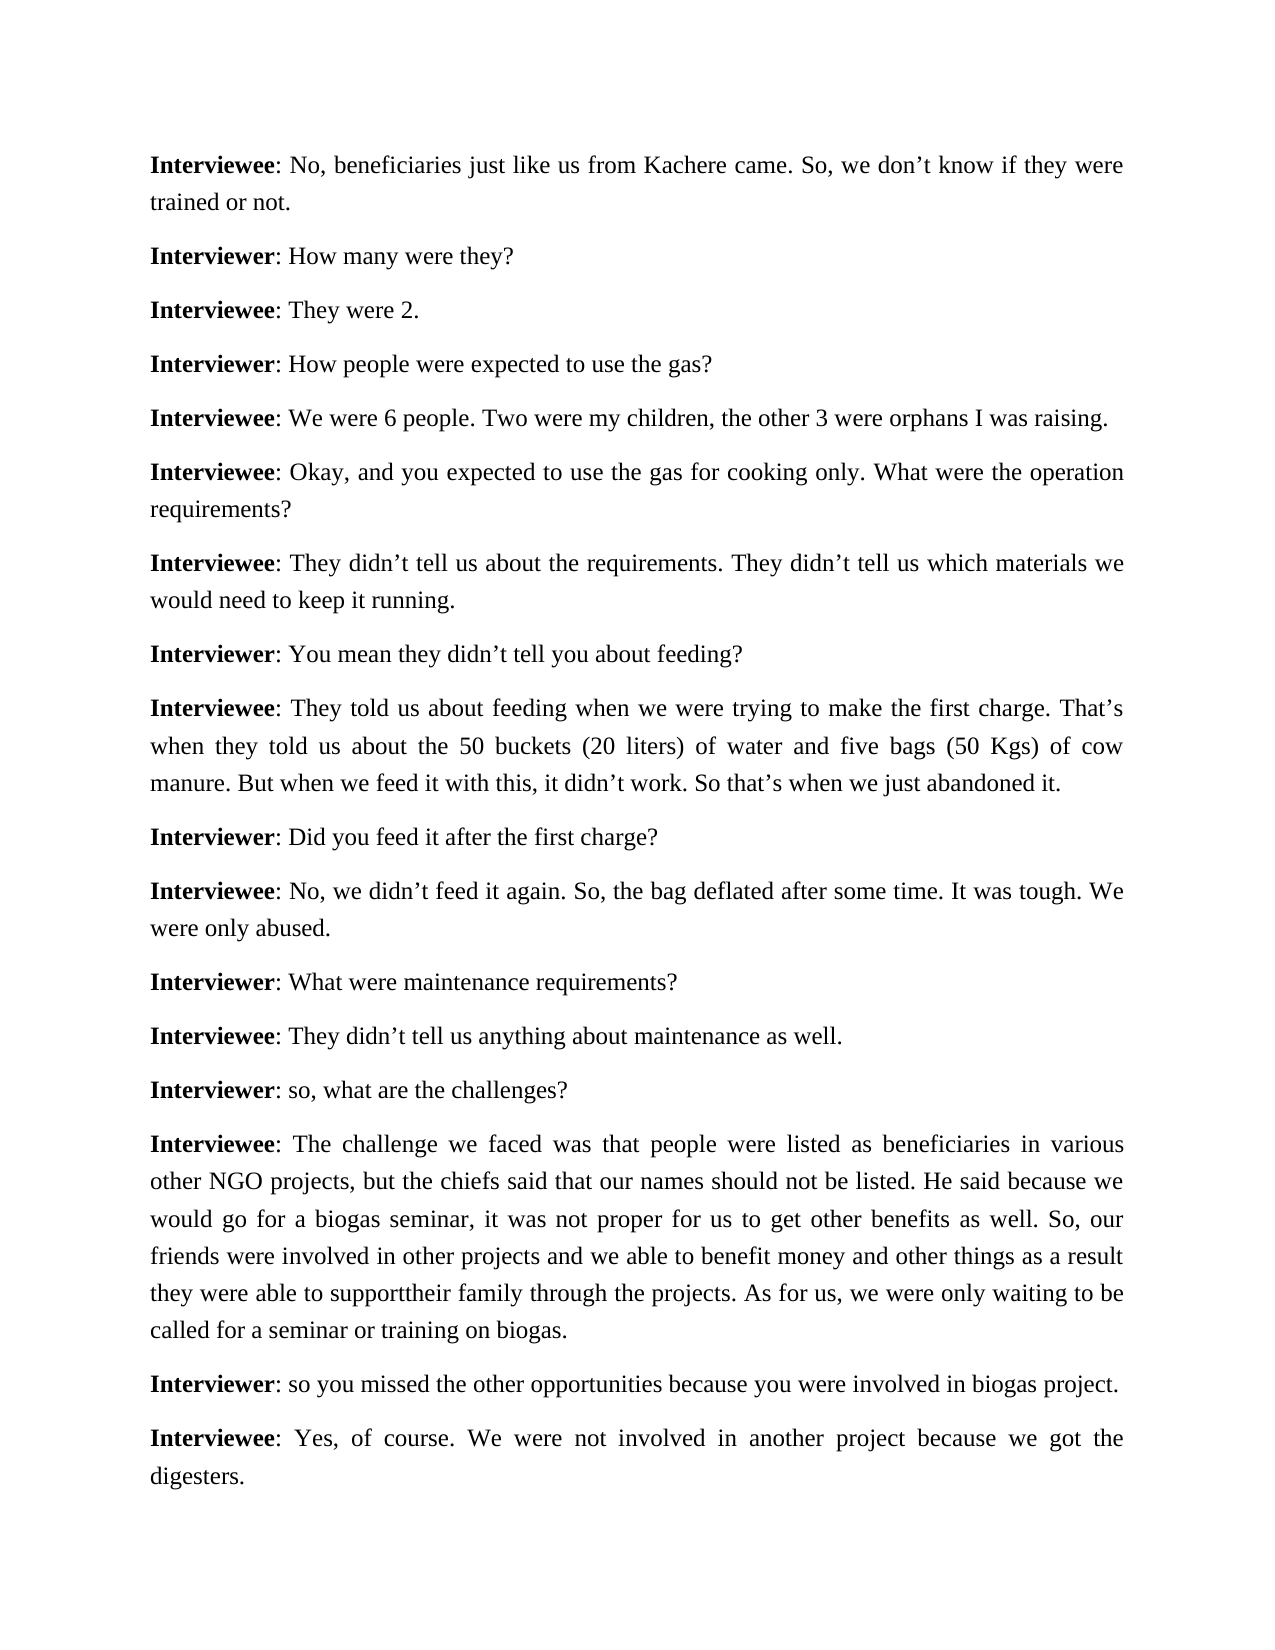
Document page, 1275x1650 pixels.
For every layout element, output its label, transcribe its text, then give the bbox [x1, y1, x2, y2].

text Interviewee: Yes, of course. We were not involved in another project because we got the digesters. [150, 1423, 1125, 1489]
text Interviewer: What were maintenance requirements? [150, 967, 1125, 996]
text Interviewee: We were 6 people. Two were my children, the other 3 were orphans I was raising. [150, 403, 1125, 432]
text Interviewer: Did you feed it after the first charge? [150, 822, 1125, 851]
text Interviewer: How people were expected to use the gas? [150, 349, 1125, 378]
text Interviewee: No, we didn’t feed it again. So, the bag deflated after some time. It was tough. We were only abused. [150, 876, 1125, 942]
text Interviewer: How many were they? [150, 241, 1125, 270]
text Interviewee: They didn’t tell us about the requirements. They didn’t tell us which materials we would need to keep it running. [150, 548, 1125, 614]
text Interviewee: They were 2. [150, 295, 1125, 324]
text Interviewee: They told us about feeding when we were trying to make the first charge. That’s when they told us about the 50 buckets (20 liters) of water and five bags (50 Kgs) of cow manure. But when we feed it with this, it didn’t work. So that’s when we just abandoned it. [150, 693, 1125, 797]
text Interviewee: Okay, and you expected to use the gas for cooking only. What were the operation requirements? [150, 457, 1125, 523]
text Interviewee: The challenge we faced was that people were listed as beneficiaries in various other NGO projects, but the chiefs said that our names should not be listed. He said because we would go for a biogas seminar, it was not proper for us to get other benefits as well. So, our friends were involved in other projects and we able to benefit money and other things as a result they were able to supporttheir family through the projects. As for us, we were only waiting to be called for a seminar or training on biogas. [150, 1129, 1125, 1344]
text Interviewee: No, beneficiaries just like us from Kachere came. So, we don’t know if they were trained or not. [150, 150, 1125, 216]
text Interviewer: so you missed the other opportunities because you were involved in biogas project. [150, 1369, 1125, 1398]
text Interviewer: so, what are the challenges? [150, 1075, 1125, 1104]
text Interviewer: You mean they didn’t tell you about feeding? [150, 639, 1125, 668]
text Interviewee: They didn’t tell us anything about maintenance as well. [150, 1021, 1125, 1050]
